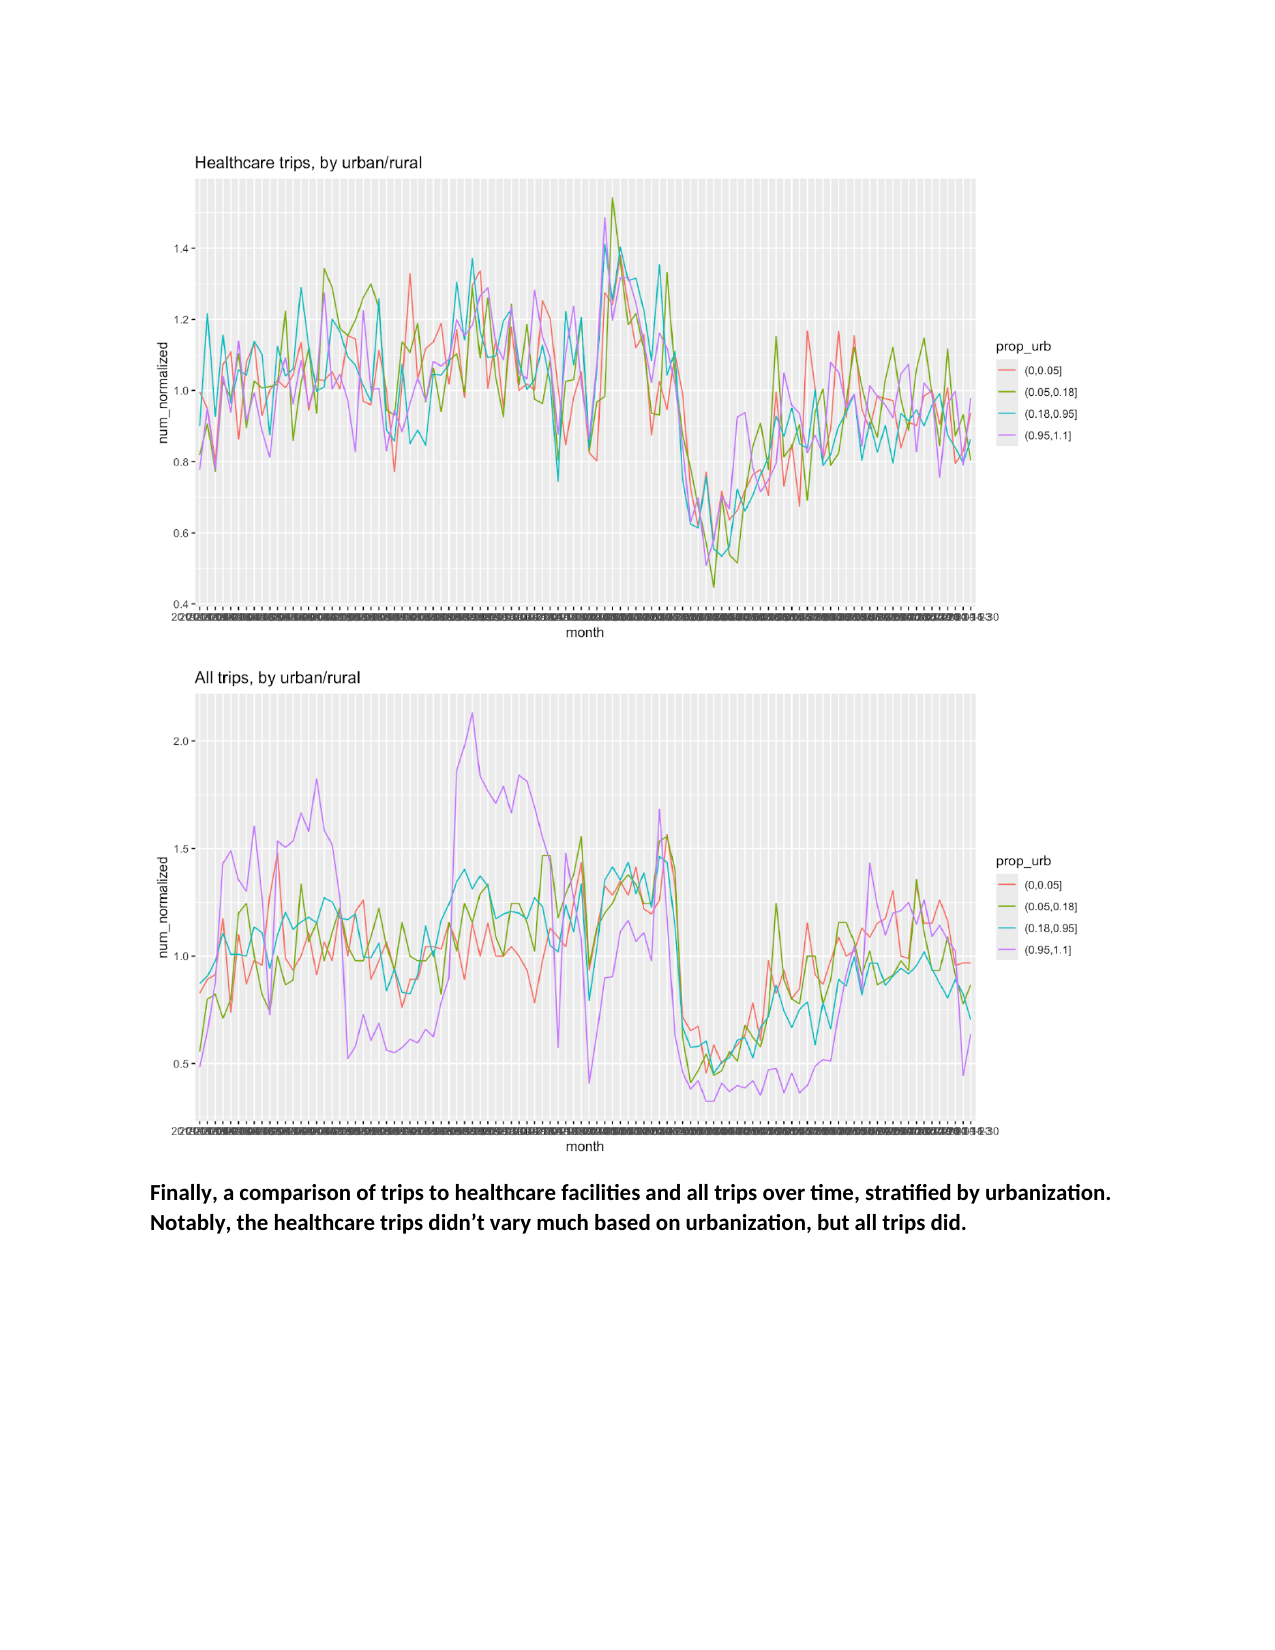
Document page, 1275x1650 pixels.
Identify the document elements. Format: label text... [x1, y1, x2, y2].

picture [150, 664, 1091, 1160]
picture [150, 150, 1091, 646]
text Finally, a comparison of trips to healthcare facilities and all trips over time, stratified by urbanization. Notably, the healthcare trips didn’t vary much based on urbanization, but all trips did. [150, 1178, 1125, 1237]
